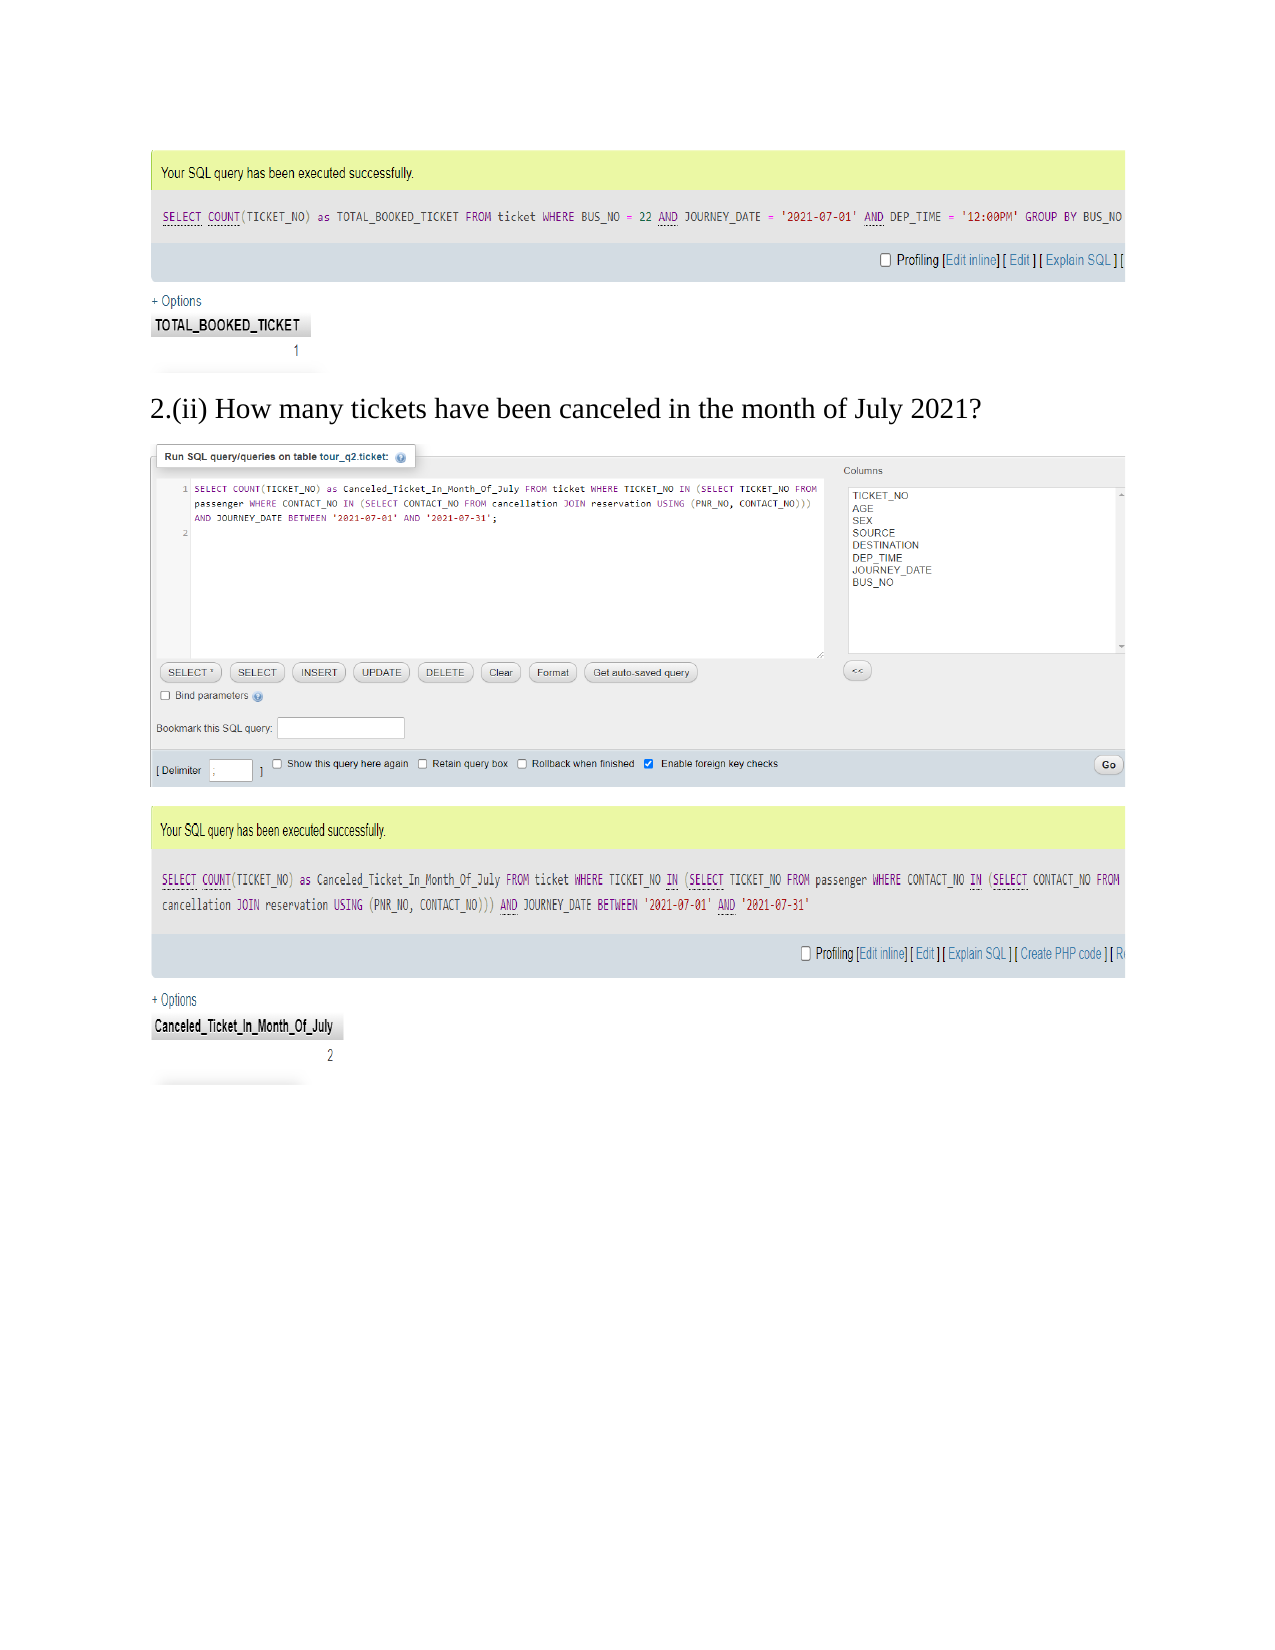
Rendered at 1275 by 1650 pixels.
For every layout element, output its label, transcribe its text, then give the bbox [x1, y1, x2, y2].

text 2.(ii) How many tickets have been canceled in the month of July 2021? [150, 391, 1125, 425]
picture [150, 806, 1125, 1085]
picture [150, 150, 1125, 373]
picture [150, 444, 1125, 787]
